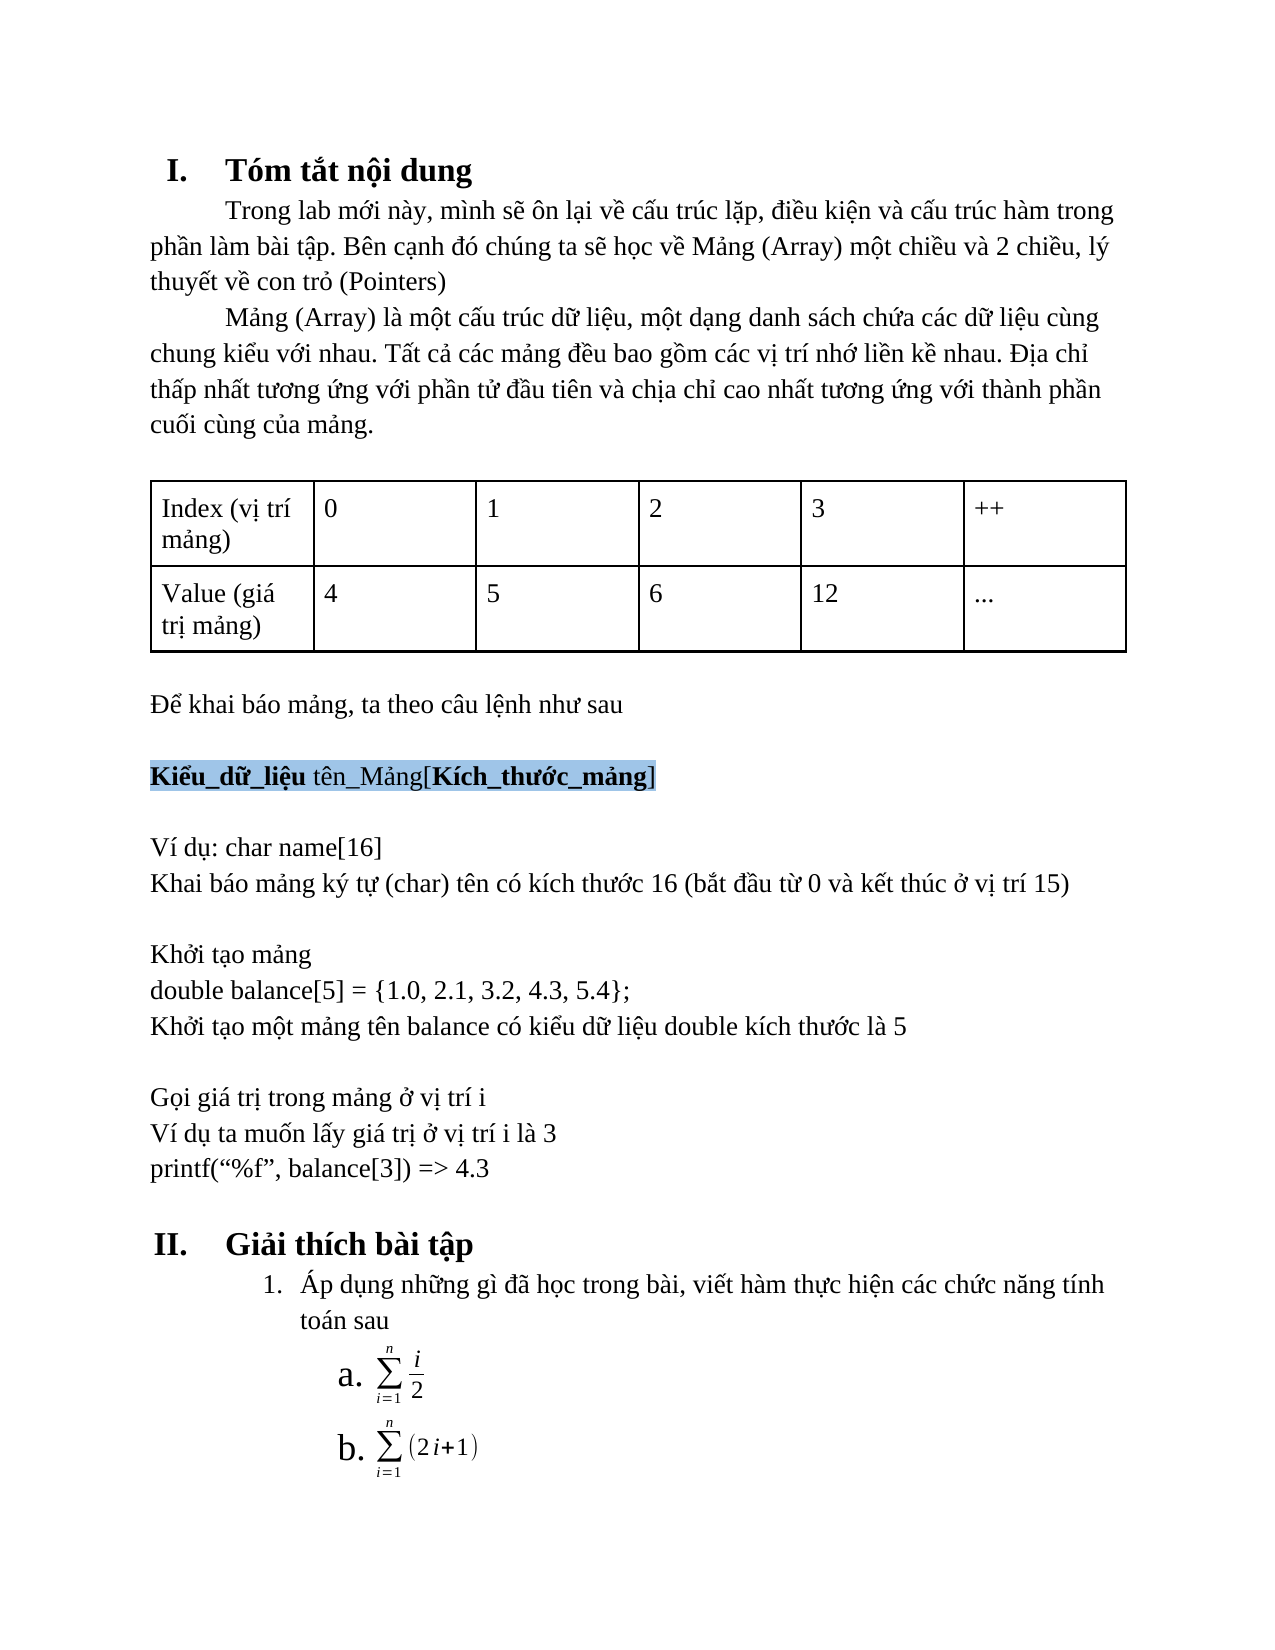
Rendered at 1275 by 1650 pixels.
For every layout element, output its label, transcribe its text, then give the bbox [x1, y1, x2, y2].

table_header 3 [802, 482, 963, 565]
text Ví dụ: char name[16] [150, 831, 1125, 862]
text Khởi tạo mảng [150, 938, 1125, 969]
table_cell Value (giá trị mảng) [152, 567, 313, 650]
table_header 0 [315, 482, 475, 565]
table_header 1 [477, 482, 638, 565]
table_header ++ [965, 482, 1125, 565]
table_cell 6 [640, 567, 800, 650]
table_cell ... [965, 567, 1125, 650]
text Khai báo mảng ký tự (char) tên có kích thước 16 (bắt đầu từ 0 và kết thúc ở vị trí 15) [150, 867, 1125, 898]
table_header Index (vị trí mảng) [152, 482, 313, 565]
text Để khai báo mảng, ta theo câu lệnh như sau [150, 688, 1125, 719]
table_header 2 [640, 482, 800, 565]
text Trong lab mới này, mình sẽ ôn lại về cấu trúc lặp, điều kiện và cấu trúc hàm trong phần làm bài tập. Bên cạnh đó chúng ta sẽ học về Mảng (Array) một chiều và 2 chiều, lý thuyết về con trỏ (Pointers) [150, 194, 1125, 297]
text Mảng (Array) là một cấu trúc dữ liệu, một dạng danh sách chứa các dữ liệu cùng chung kiểu với nhau. Tất cả các mảng đều bao gồm các vị trí nhớ liền kề nhau. Địa chỉ thấp nhất tương ứng với phần tử đầu tiên và chịa chỉ cao nhất tương ứng với thành phần cuối cùng của mảng. [150, 301, 1125, 439]
list Áp dụng những gì đã học trong bài, viết hàm thực hiện các chức năng tính toán sau [262, 1268, 1125, 1335]
table_cell 5 [477, 567, 638, 650]
text double balance[5] = {1.0, 2.1, 3.2, 4.3, 5.4}; [150, 974, 1125, 1005]
list Giải thích bài tập [187, 1224, 1125, 1262]
text printf(“%f”, balance[3]) => 4.3 [150, 1153, 1125, 1184]
text Kiểu_dữ_liệu tên_Mảng[Kích_thước_mảng] [150, 759, 1125, 791]
table_cell 4 [315, 567, 475, 650]
text Gọi giá trị trong mảng ở vị trí i [150, 1081, 1125, 1112]
list Tóm tắt nội dung [187, 150, 1125, 188]
text Khởi tạo một mảng tên balance có kiểu dữ liệu double kích thước là 5 [150, 1010, 1125, 1041]
text Ví dụ ta muốn lấy giá trị ở vị trí i là 3 [150, 1117, 1125, 1148]
table_cell 12 [802, 567, 963, 650]
